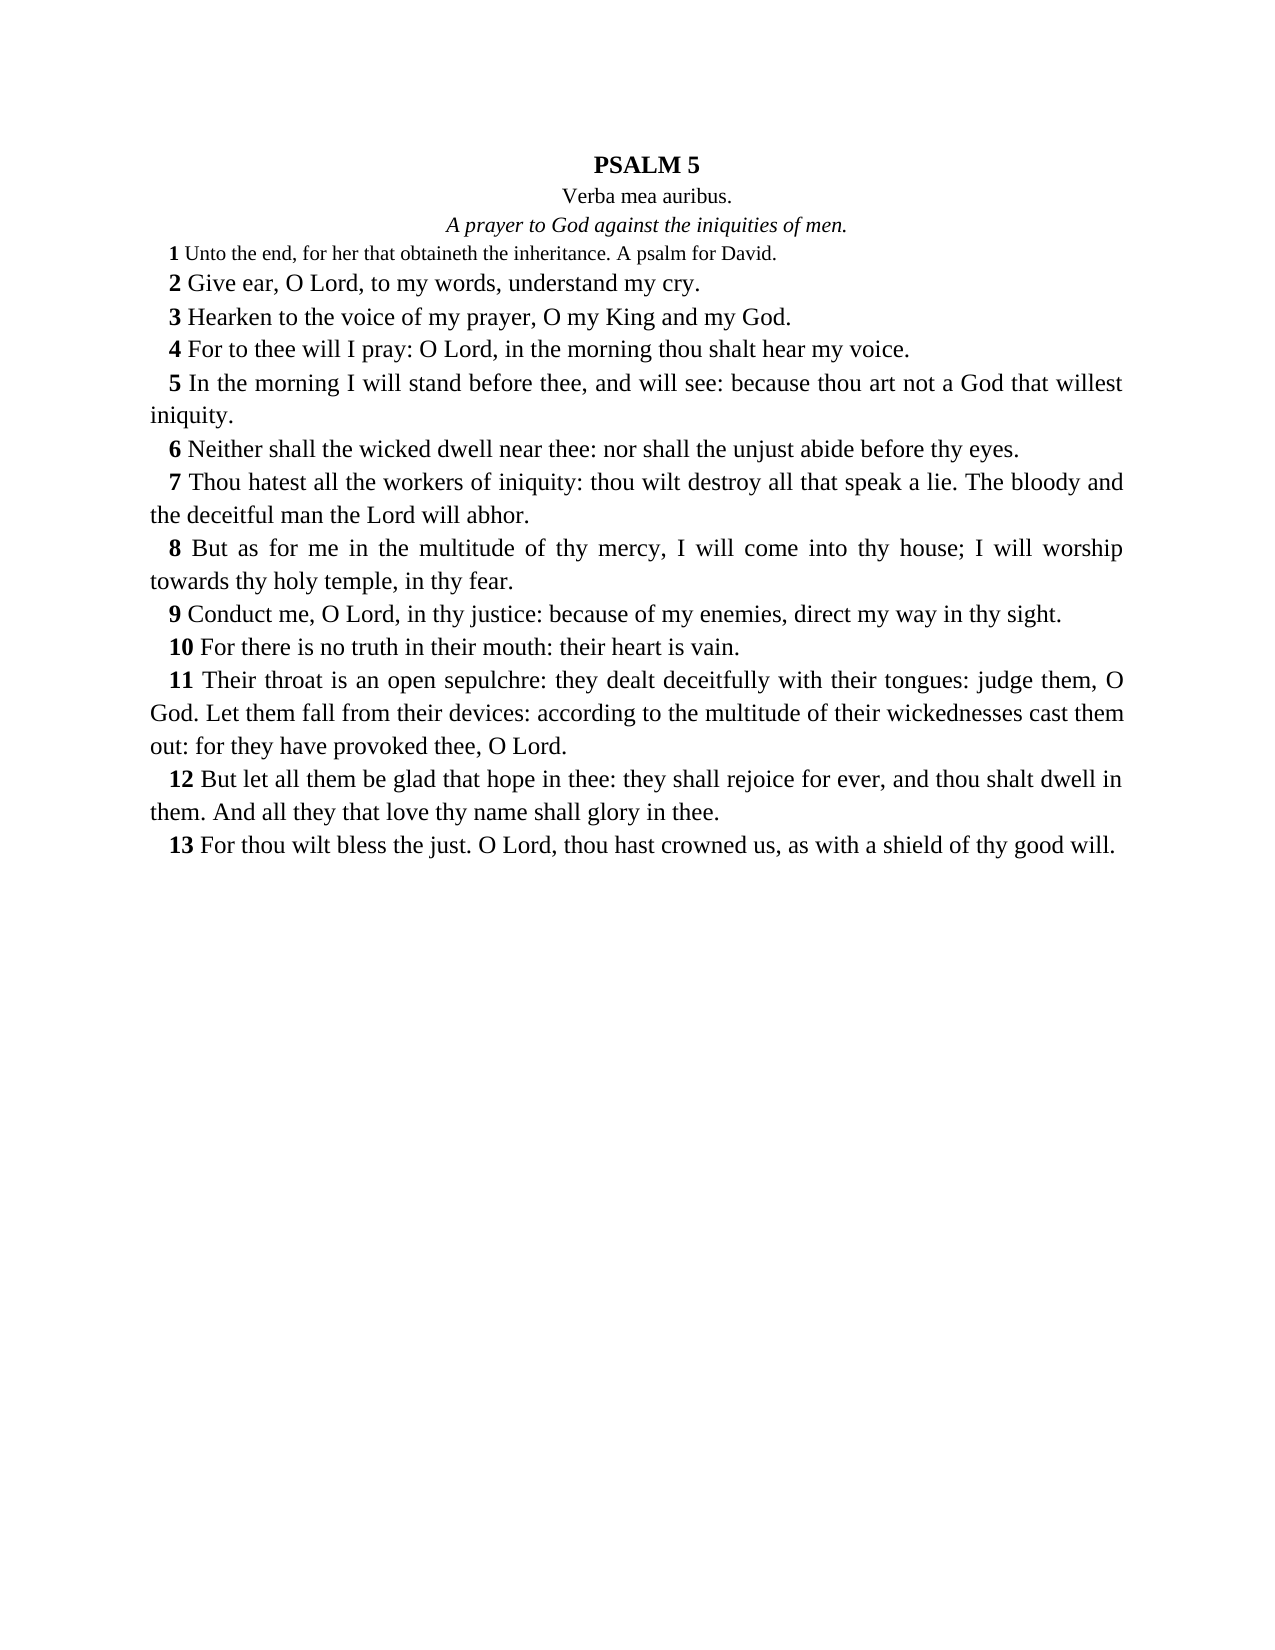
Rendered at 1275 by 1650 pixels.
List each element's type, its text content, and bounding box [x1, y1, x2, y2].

text 4 For to thee will I pray: O Lord, in the morning thou shalt hear my voice. [150, 334, 1125, 363]
text 13 For thou wilt bless the just. O Lord, thou hast crowned us, as with a shield of thy good will. [150, 830, 1125, 859]
text 5 In the morning I will stand before thee, and will see: because thou art not a God that willest iniquity. [150, 368, 1125, 429]
text A prayer to God against the iniquities of men. [150, 212, 1125, 237]
text 9 Conduct me, O Lord, in thy justice: because of my enemies, direct my way in thy sight. [150, 599, 1125, 627]
text 6 Neither shall the wicked dwell near thee: nor shall the unjust abide before thy eyes. [150, 434, 1125, 462]
text 7 Thou hatest all the workers of iniquity: thou wilt destroy all that speak a lie. The bloody and the deceitful man the Lord will abhor. [150, 467, 1125, 528]
text 11 Their throat is an open sepulchre: they dealt deceitfully with their tongues: judge them, O God. Let them fall from their devices: according to the multitude of their wickednesses cast them out: for they have provoked thee, O Lord. [150, 665, 1125, 759]
text PSALM 5 [150, 150, 1125, 179]
text 1 Unto the end, for her that obtaineth the inheritance. A psalm for David. [150, 241, 1125, 265]
text 10 For there is no truth in their mouth: their heart is vain. [150, 632, 1125, 661]
text 3 Hearken to the voice of my prayer, O my King and my God. [150, 302, 1125, 330]
text 2 Give ear, O Lord, to my words, understand my cry. [150, 268, 1125, 297]
text 8 But as for me in the multitude of thy mercy, I will come into thy house; I will worship towards thy holy temple, in thy fear. [150, 533, 1125, 594]
text Verba mea auribus. [150, 183, 1125, 208]
text 12 But let all them be glad that hope in thee: they shall rejoice for ever, and thou shalt dwell in them. And all they that love thy name shall glory in thee. [150, 764, 1125, 826]
